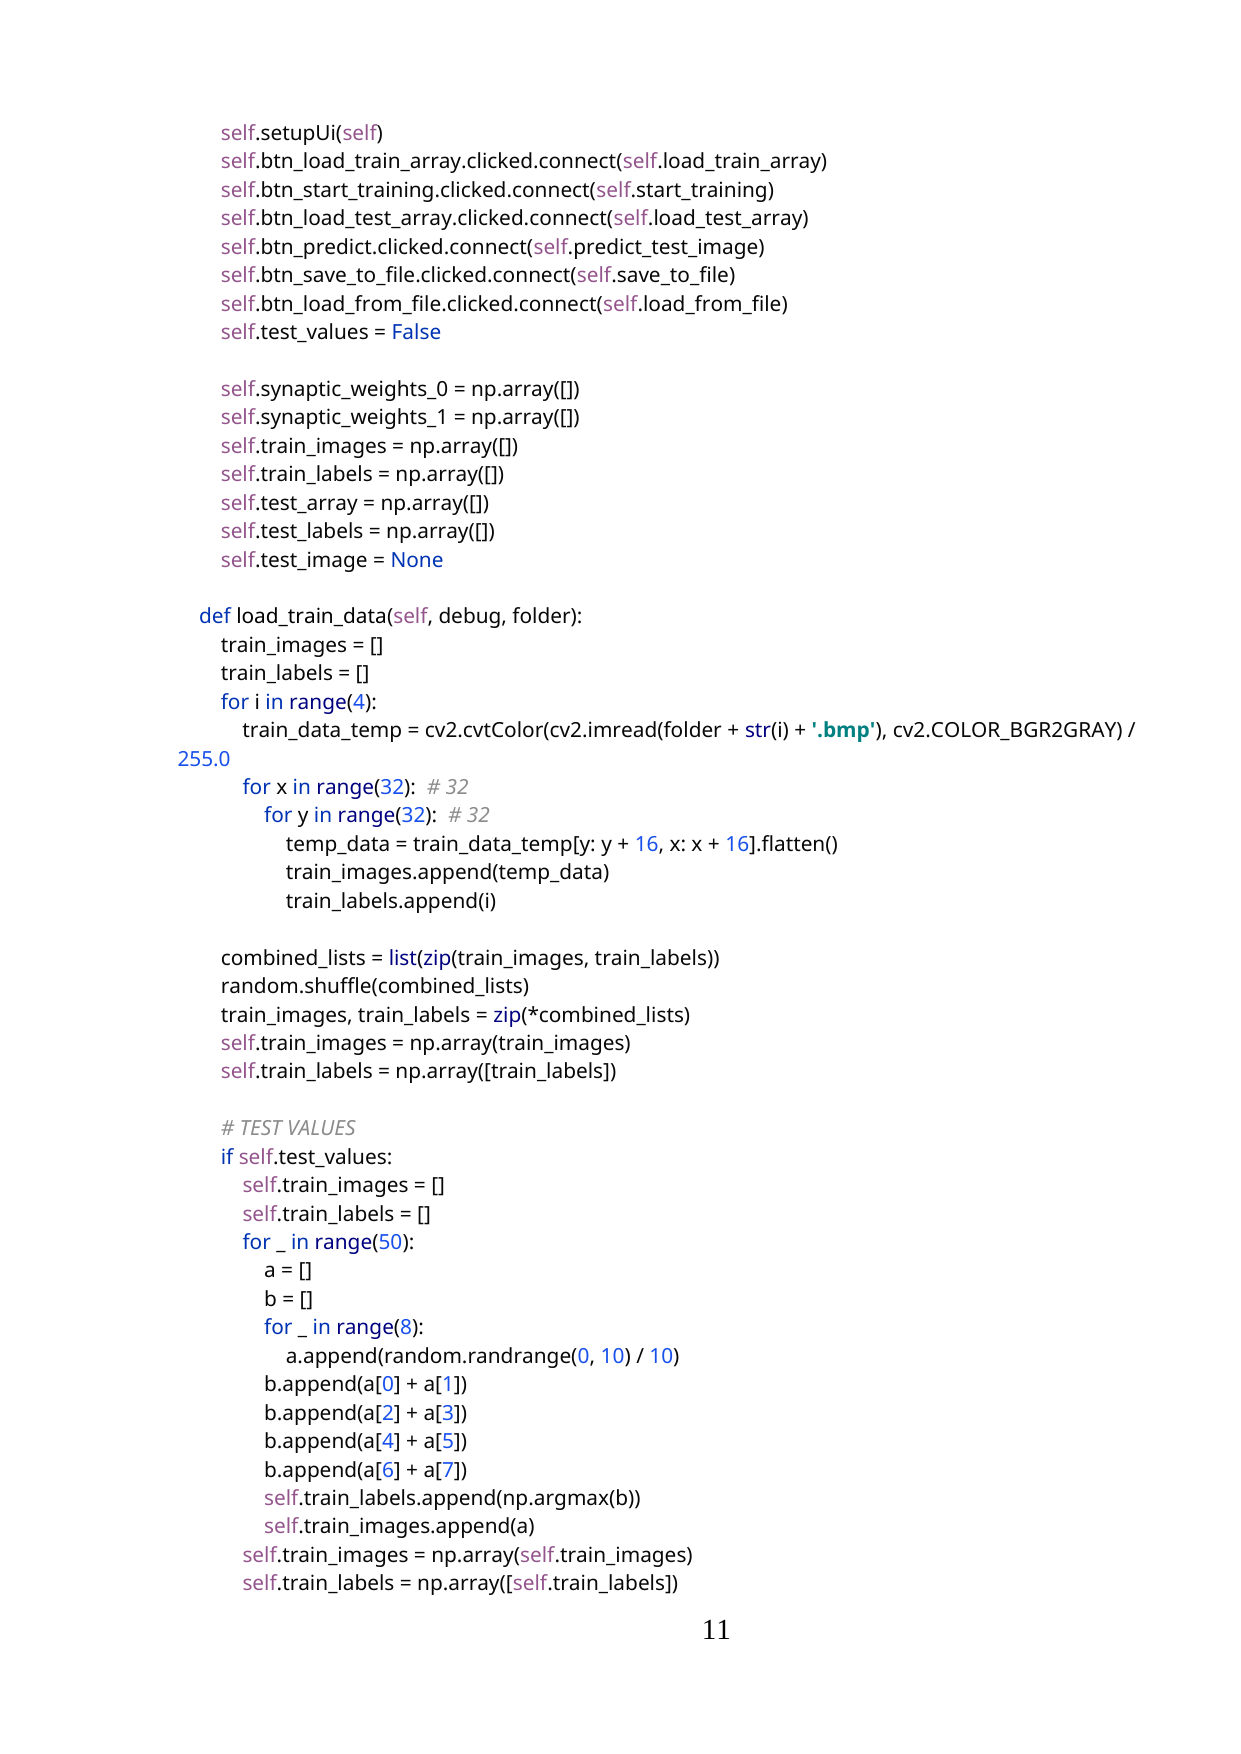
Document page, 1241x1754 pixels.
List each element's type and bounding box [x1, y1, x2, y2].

text [177, 118, 1181, 1597]
